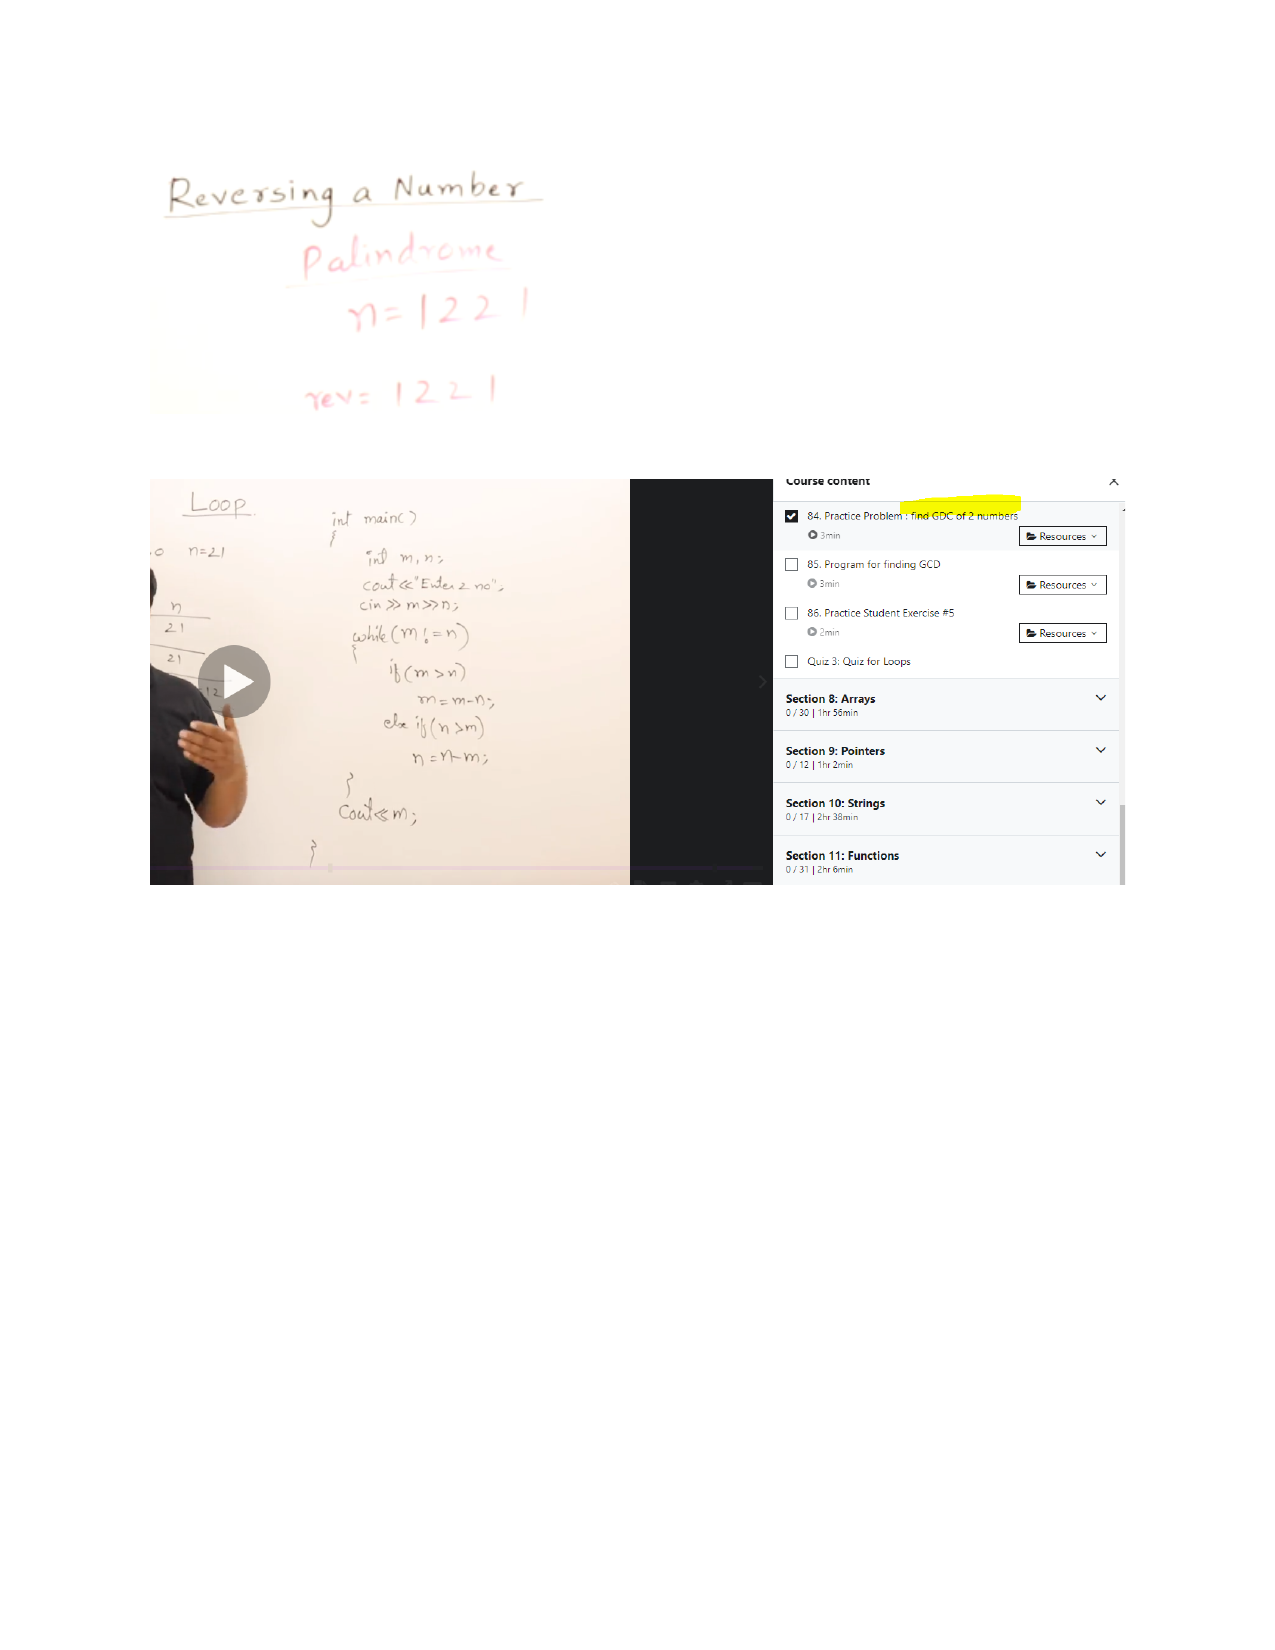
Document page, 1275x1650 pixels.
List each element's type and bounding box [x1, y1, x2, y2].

picture [150, 150, 572, 414]
picture [150, 479, 1125, 885]
